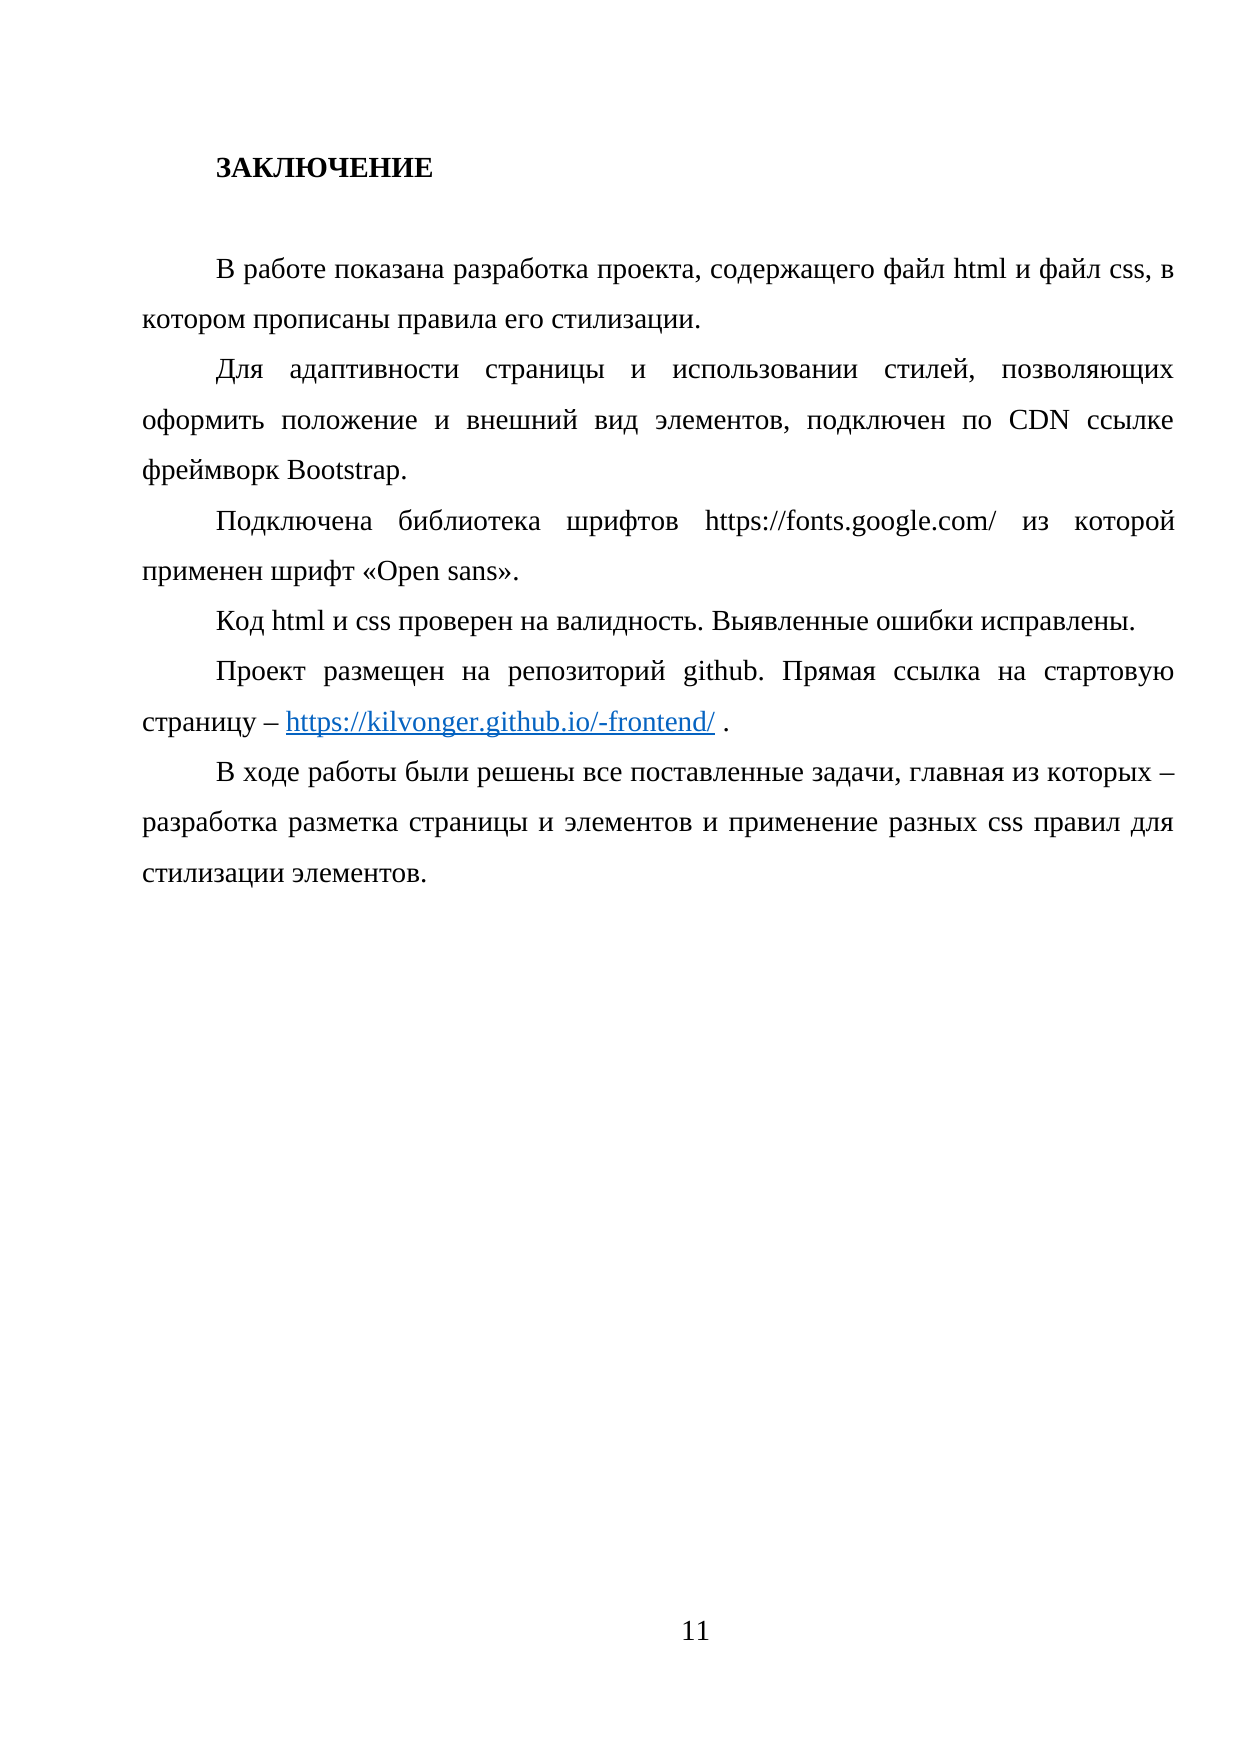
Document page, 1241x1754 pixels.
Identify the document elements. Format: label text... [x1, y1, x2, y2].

text Подключена библиотека шрифтов https://fonts.google.com/ из которой применен шрифт «Open sans». [142, 503, 1175, 586]
text Для адаптивности страницы и использовании стилей, позволяющих оформить положение и внешний вид элементов, подключен по CDN ссылке фреймворк Bootstrap. [142, 352, 1175, 486]
text Код html и css проверен на валидность. Выявленные ошибки исправлены. [142, 603, 1175, 637]
subtitle ЗАКЛЮЧЕНИЕ [142, 150, 1175, 184]
text Проект размещен на репозиторий github. Прямая ссылка на стартовую страницу – https://kilvonger.github.io/-frontend/ . [142, 653, 1175, 737]
text В работе показана разработка проекта, содержащего файл html и файл css, в котором прописаны правила его стилизации. [142, 251, 1175, 335]
text В ходе работы были решены все поставленные задачи, главная из которых – разработка разметка страницы и элементов и применение разных css правил для стилизации элементов. [142, 754, 1175, 888]
